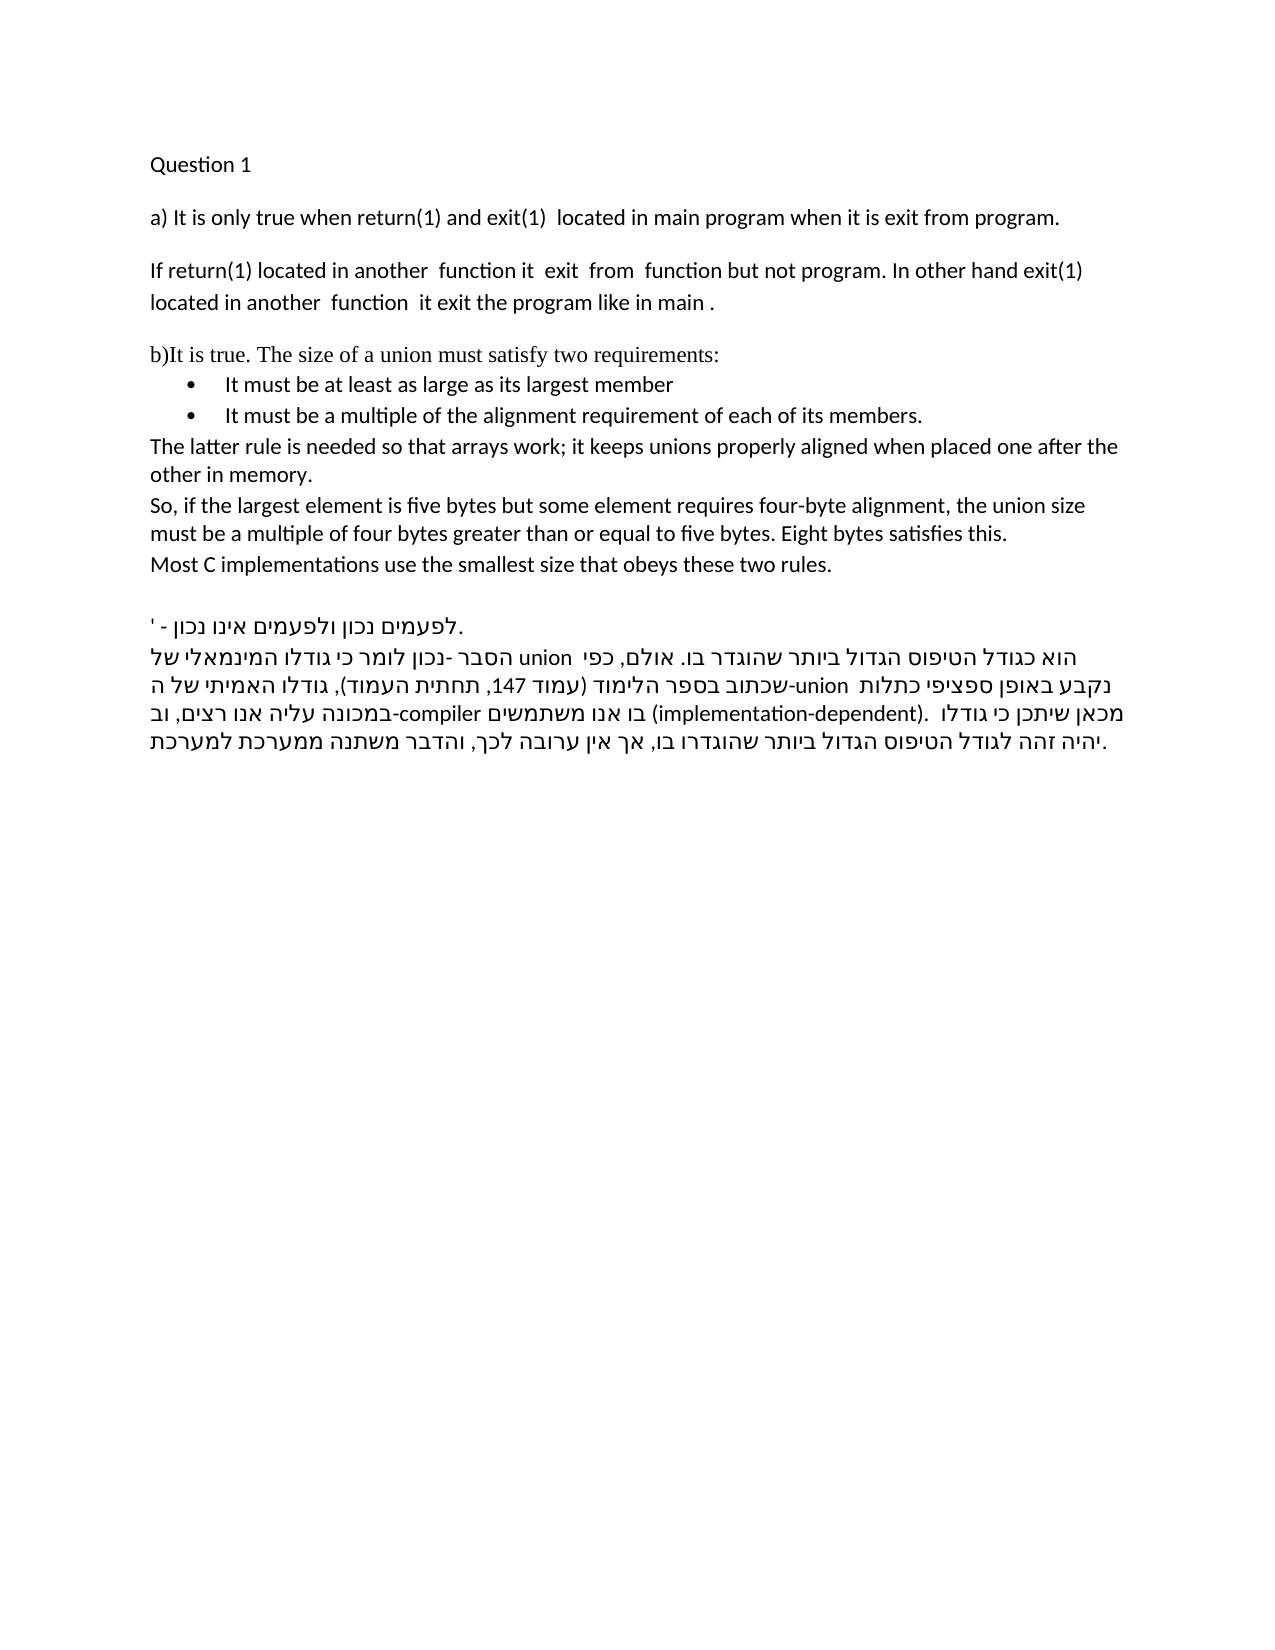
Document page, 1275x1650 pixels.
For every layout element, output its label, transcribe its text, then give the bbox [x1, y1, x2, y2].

list It must be at least as large as its largest member [187, 371, 1125, 398]
list It must be a multiple of the alignment requirement of each of its members. [187, 401, 1125, 429]
text a) It is only true when return(1) and exit(1) located in main program when it is exit from program. [150, 203, 1125, 231]
text Most C implementations use the smallest size that obeys these two rules. [150, 550, 1125, 578]
text So, if the largest element is five bytes but some element requires four-byte alignment, the union size must be a multiple of four bytes greater than or equal to five bytes. Eight bytes satisfies this. [150, 491, 1125, 547]
text If return(1) located in another function it exit from function but not program. In other hand exit(1) located in another function it exit the program like in main . [150, 256, 1125, 316]
text הסבר -נכון לומר כי גודלו המינמאלי של union הוא כגודל הטיפוס הגדול ביותר שהוגדר בו. אולם, כפי שכתוב בספר הלימוד (עמוד 147, תחתית העמוד), גודלו האמיתי של ה-union נקבע באופן ספציפי כתלות במכונה עליה אנו רצים, וב-compiler בו אנו משתמשים (implementation-dependent). מכאן שיתכן כי גודלו יהיה זהה לגודל הטיפוס הגדול ביותר שהוגדרו בו, אך אין ערובה לכך, והדבר משתנה ממערכת למערכת. [150, 643, 1125, 755]
text The latter rule is needed so that arrays work; it keeps unions properly aligned when placed one after the other in memory. [150, 432, 1125, 488]
text b)It is true. The size of a union must satisfy two requirements: [150, 341, 1125, 368]
text ' - לפעמים נכון ולפעמים אינו נכון. [150, 612, 1125, 640]
text Question 1 [150, 150, 1125, 178]
